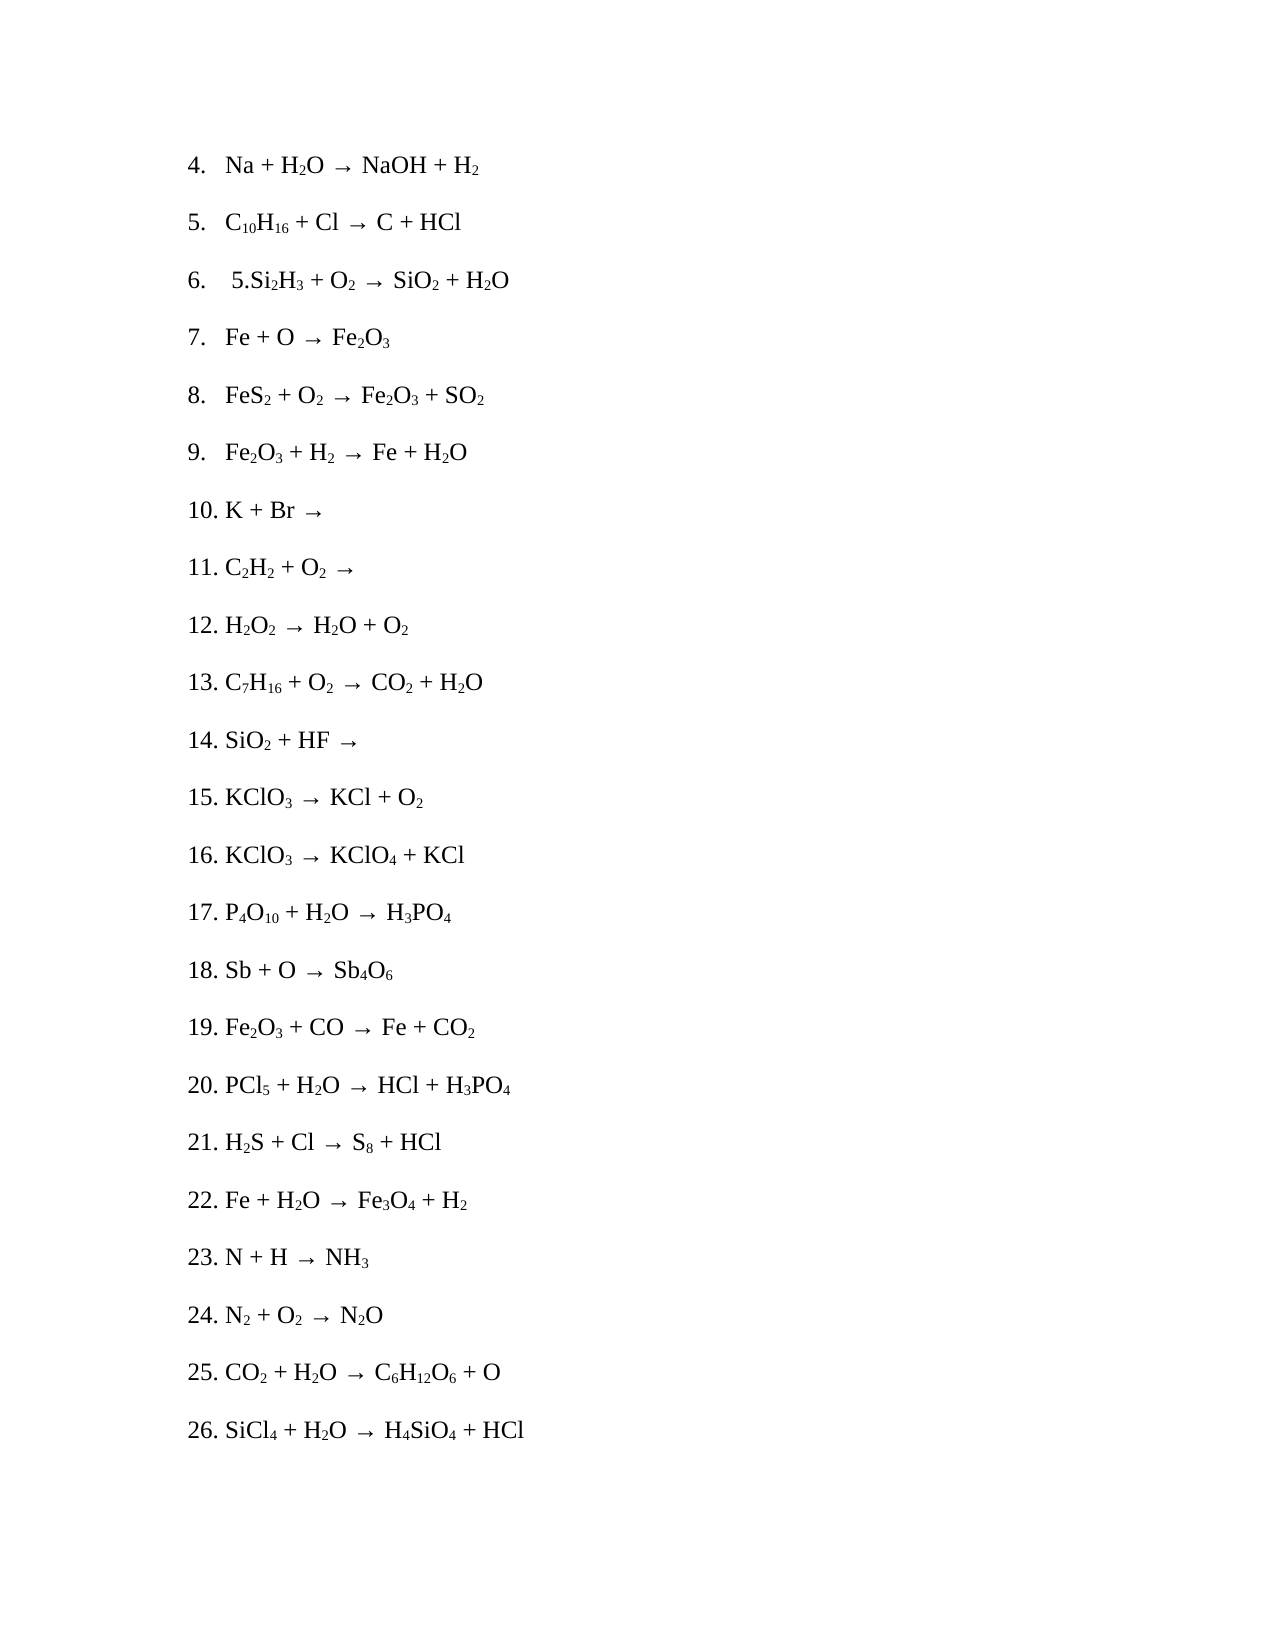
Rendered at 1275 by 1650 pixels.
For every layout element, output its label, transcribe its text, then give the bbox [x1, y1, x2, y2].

list N + H → NH3 [187, 1242, 1125, 1300]
list PCl5 + H2O → HCl + H3PO4 [187, 1070, 1125, 1127]
list SiO2 + HF → [187, 725, 1125, 782]
list KClO3 → KClO4 + KCl [187, 840, 1125, 897]
list P4O10 + H2O → H3PO4 [187, 897, 1125, 955]
list Fe2O3 + H2 → Fe + H2O [187, 437, 1125, 495]
list CO2 + H2O → C6H12O6 + O [187, 1357, 1125, 1415]
list Fe + O → Fe2O3 [187, 322, 1125, 380]
list C2H2 + O2 → [187, 552, 1125, 610]
list Na + H2O → NaOH + H2 [187, 150, 1125, 207]
list 5.Si2H3 + O2 → SiO2 + H2O [187, 265, 1125, 322]
list KClO3 → KCl + O2 [187, 782, 1125, 840]
list SiCl4 + H2O → H4SiO4 + HCl [187, 1415, 1125, 1472]
list H2S + Cl → S8 + HCl [187, 1127, 1125, 1185]
list C7H16 + O2 → CO2 + H2O [187, 667, 1125, 725]
list N2 + O2 → N2O [187, 1300, 1125, 1357]
list K + Br → [187, 495, 1125, 552]
list Fe2O3 + CO → Fe + CO2 [187, 1012, 1125, 1070]
list FeS2 + O2 → Fe2O3 + SO2 [187, 380, 1125, 437]
list Fe + H2O → Fe3O4 + H2 [187, 1185, 1125, 1242]
list H2O2 → H2O + O2 [187, 610, 1125, 667]
list Sb + O → Sb4O6 [187, 955, 1125, 1012]
list C10H16 + Cl → C + HCl [187, 207, 1125, 265]
